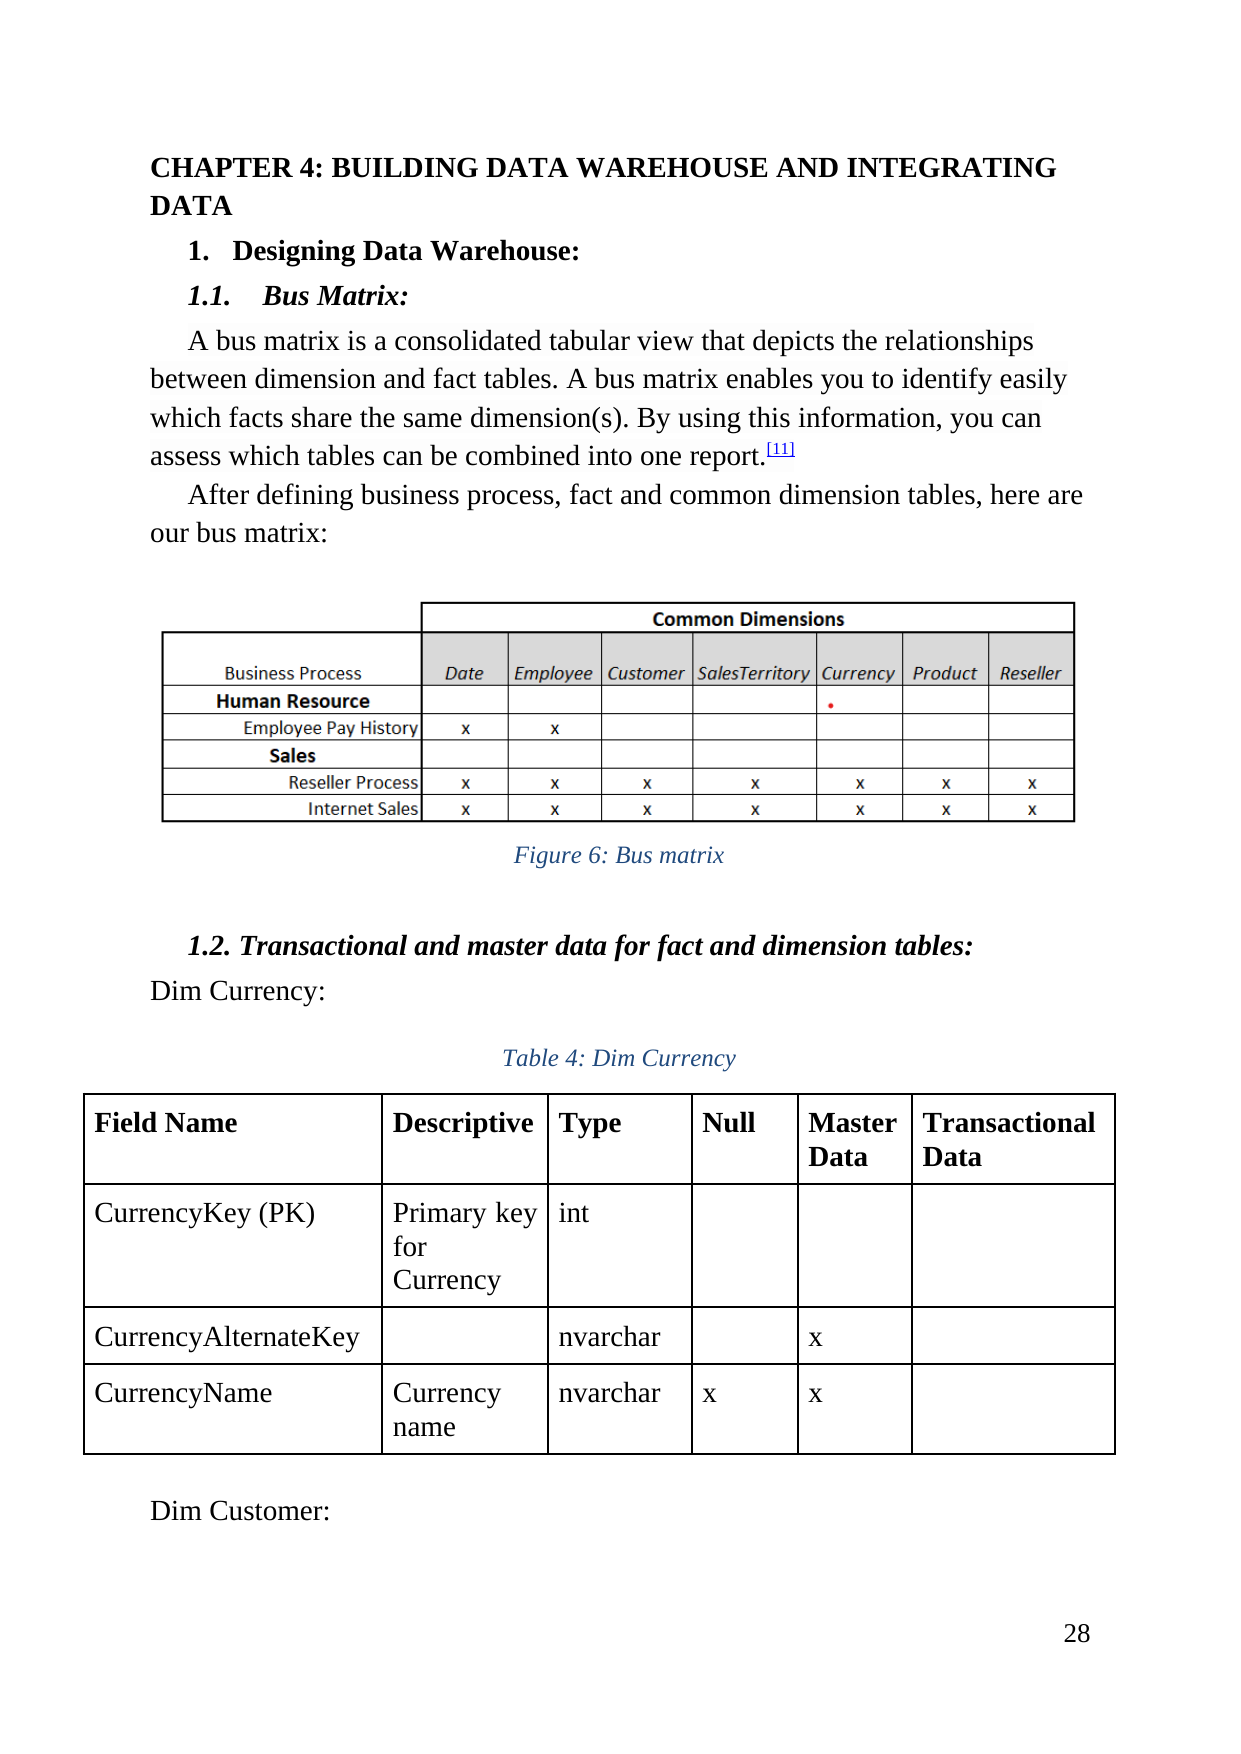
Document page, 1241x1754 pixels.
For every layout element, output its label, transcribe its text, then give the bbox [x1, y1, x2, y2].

picture [150, 584, 1091, 837]
table_cell [913, 1308, 1114, 1363]
text Dim Customer: [150, 1493, 1090, 1527]
table_cell Currency name [383, 1365, 547, 1453]
table_cell CurrencyKey (PK) [85, 1185, 381, 1306]
table_header Descriptive [383, 1095, 547, 1183]
text Dim Currency: [150, 973, 1090, 1007]
text Table 4: Dim Currency [150, 1043, 1090, 1072]
table_cell CurrencyName [85, 1365, 381, 1453]
table_cell [383, 1308, 547, 1363]
table_header MasterData [799, 1095, 911, 1183]
subtitle Bus Matrix: [187, 278, 1090, 312]
table_cell [913, 1185, 1114, 1306]
table_cell x [799, 1308, 911, 1363]
table_cell int [549, 1185, 691, 1306]
text After defining business process, fact and common dimension tables, here are our bus matrix: [150, 477, 1090, 549]
subtitle Designing Data Warehouse: [187, 233, 1090, 267]
table_cell [799, 1185, 911, 1306]
table_header Null [693, 1095, 797, 1183]
subtitle 1.2. Transactional and master data for fact and dimension tables: [187, 928, 1090, 962]
table_header Field Name [85, 1095, 381, 1183]
table_cell nvarchar [549, 1365, 691, 1453]
table_cell [913, 1365, 1114, 1453]
table_cell CurrencyAlternateKey [85, 1308, 381, 1363]
text Figure 6: Bus matrix [150, 840, 1090, 869]
text A bus matrix is a consolidated tabular view that depicts the relationships between dimension and fact tables. A bus matrix enables you to identify easily which facts share the same dimension(s). By using this information, you can assess which tables can be combined into one report.[11] [150, 323, 1090, 472]
table_cell [693, 1308, 797, 1363]
table_header Transactional Data [913, 1095, 1114, 1183]
table_cell [693, 1185, 797, 1306]
subtitle CHAPTER 4: BUILDING DATA WAREHOUSE AND INTEGRATING DATA [150, 150, 1090, 222]
table_cell Primary key for Currency [383, 1185, 547, 1306]
table_cell x [693, 1365, 797, 1453]
table_cell nvarchar [549, 1308, 691, 1363]
table_cell x [799, 1365, 911, 1453]
table_header Type [549, 1095, 691, 1183]
